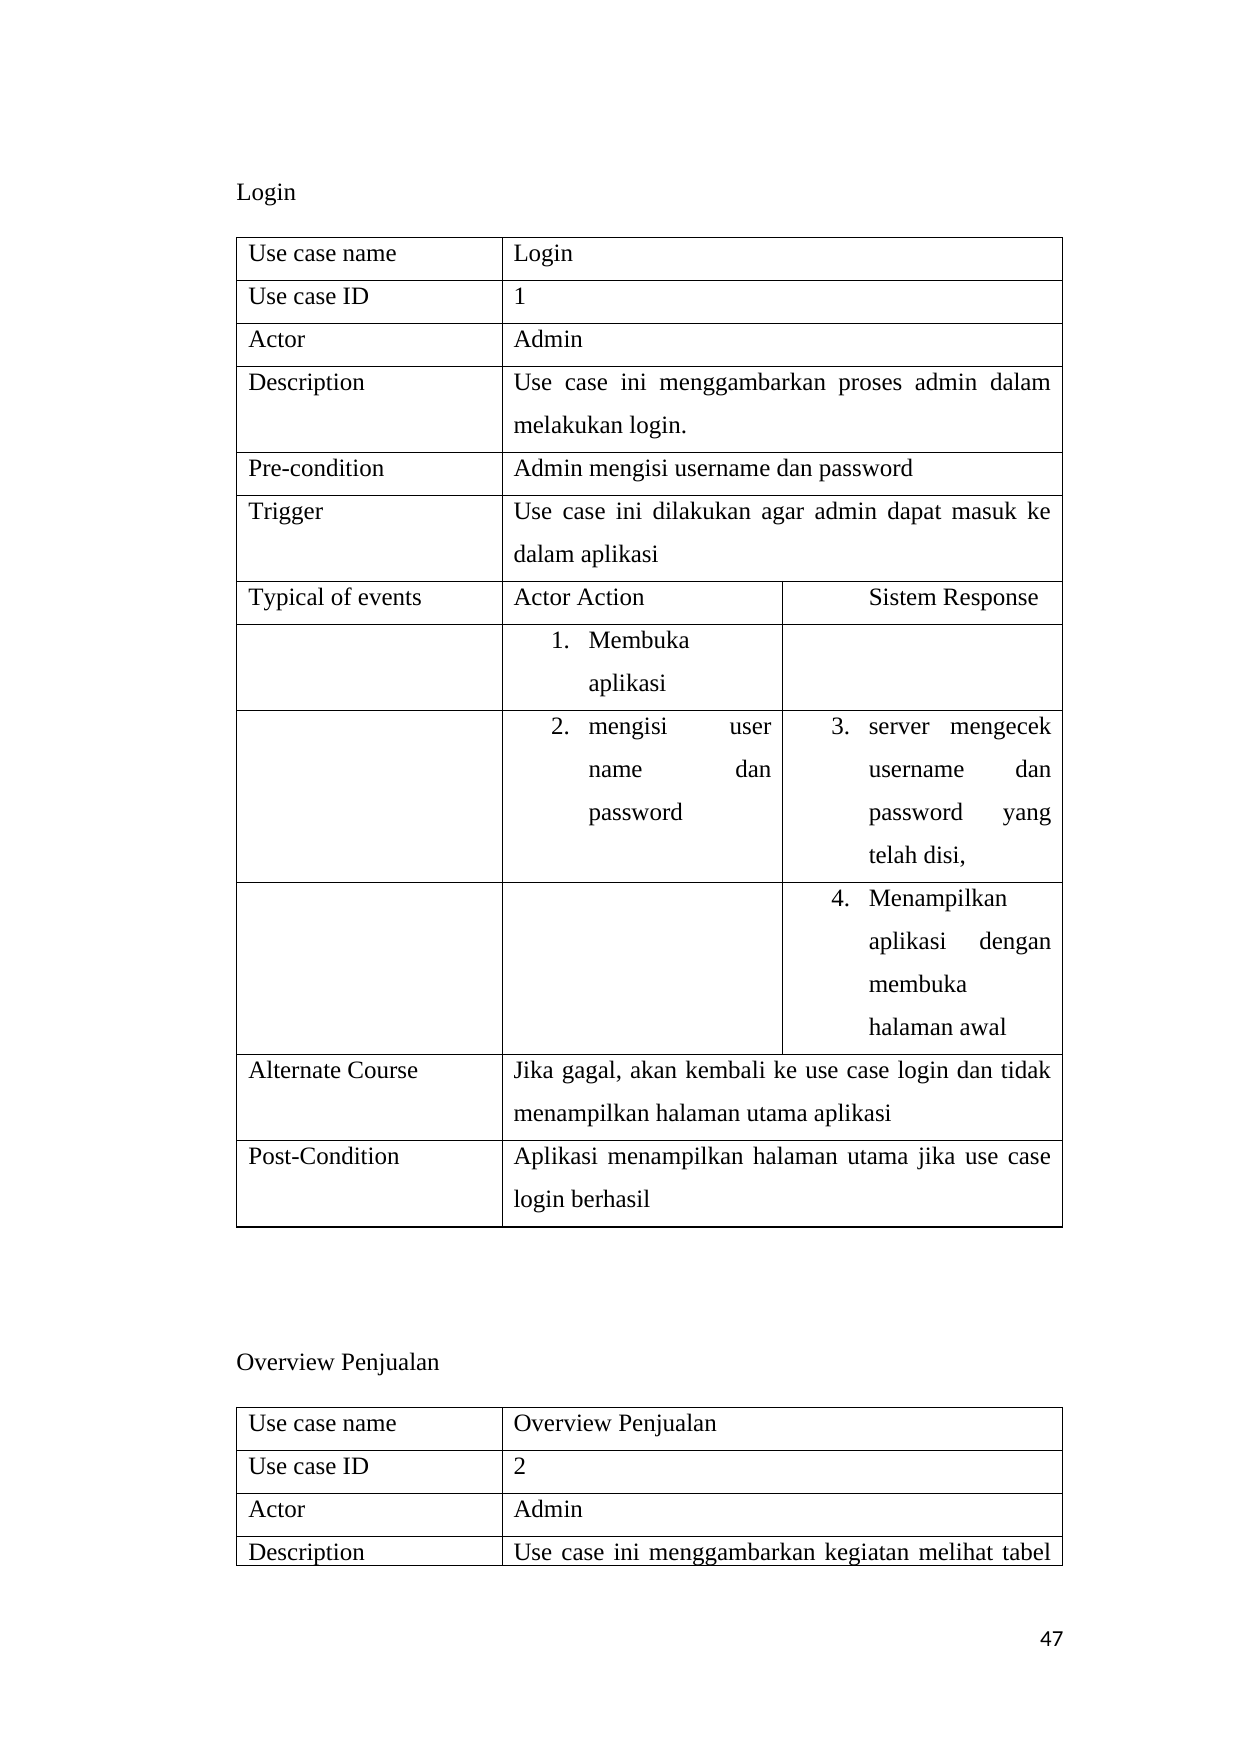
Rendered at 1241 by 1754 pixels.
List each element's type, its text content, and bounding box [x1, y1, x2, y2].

table_cell server mengecek username dan password yang telah disi, [783, 711, 1062, 882]
table_cell Actor Action [503, 582, 782, 624]
table_cell [783, 625, 1062, 710]
table_cell Use case ini menggambarkan proses admin dalam melakukan login. [503, 367, 1062, 452]
table_cell mengisi user name dan password [503, 711, 782, 882]
table_cell Menampilkan aplikasi dengan membuka halaman awal [783, 883, 1062, 1054]
table_header Use case name [237, 238, 502, 280]
table_cell Actor [237, 324, 502, 366]
table_cell Description [237, 367, 502, 452]
table_cell Trigger [237, 496, 502, 581]
table_cell 2 [503, 1451, 1062, 1493]
table_header Use case name [237, 1408, 502, 1450]
table_cell [237, 711, 502, 882]
table_cell Use case ID [237, 1451, 502, 1493]
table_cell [503, 1537, 1062, 1565]
table_cell Aplikasi menampilkan halaman utama jika use case login berhasil [503, 1141, 1062, 1226]
table_header Overview Penjualan [503, 1408, 1062, 1450]
table_cell Typical of events [237, 582, 502, 624]
text Overview Penjualan [236, 1347, 1063, 1376]
text Login [236, 177, 1063, 206]
table_cell Admin [503, 1494, 1062, 1536]
table_cell Post-Condition [237, 1141, 502, 1226]
table_cell Sistem Response [783, 582, 1062, 624]
table_cell [503, 883, 782, 1054]
table_cell Use case ini dilakukan agar admin dapat masuk ke dalam aplikasi [503, 496, 1062, 581]
table_cell Jika gagal, akan kembali ke use case login dan tidak menampilkan halaman utama aplikasi [503, 1055, 1062, 1140]
table_cell Actor [237, 1494, 502, 1536]
table_cell Use case ID [237, 281, 502, 323]
table_cell Membuka aplikasi [503, 625, 782, 710]
table_cell [237, 625, 502, 710]
table_cell Description [237, 1537, 502, 1565]
table_cell Admin mengisi username dan password [503, 453, 1062, 495]
table_cell Pre-condition [237, 453, 502, 495]
table_header Login [503, 238, 1062, 280]
table_cell Admin [503, 324, 1062, 366]
table_cell 1 [503, 281, 1062, 323]
table_cell [237, 883, 502, 1054]
table_cell Alternate Course [237, 1055, 502, 1140]
